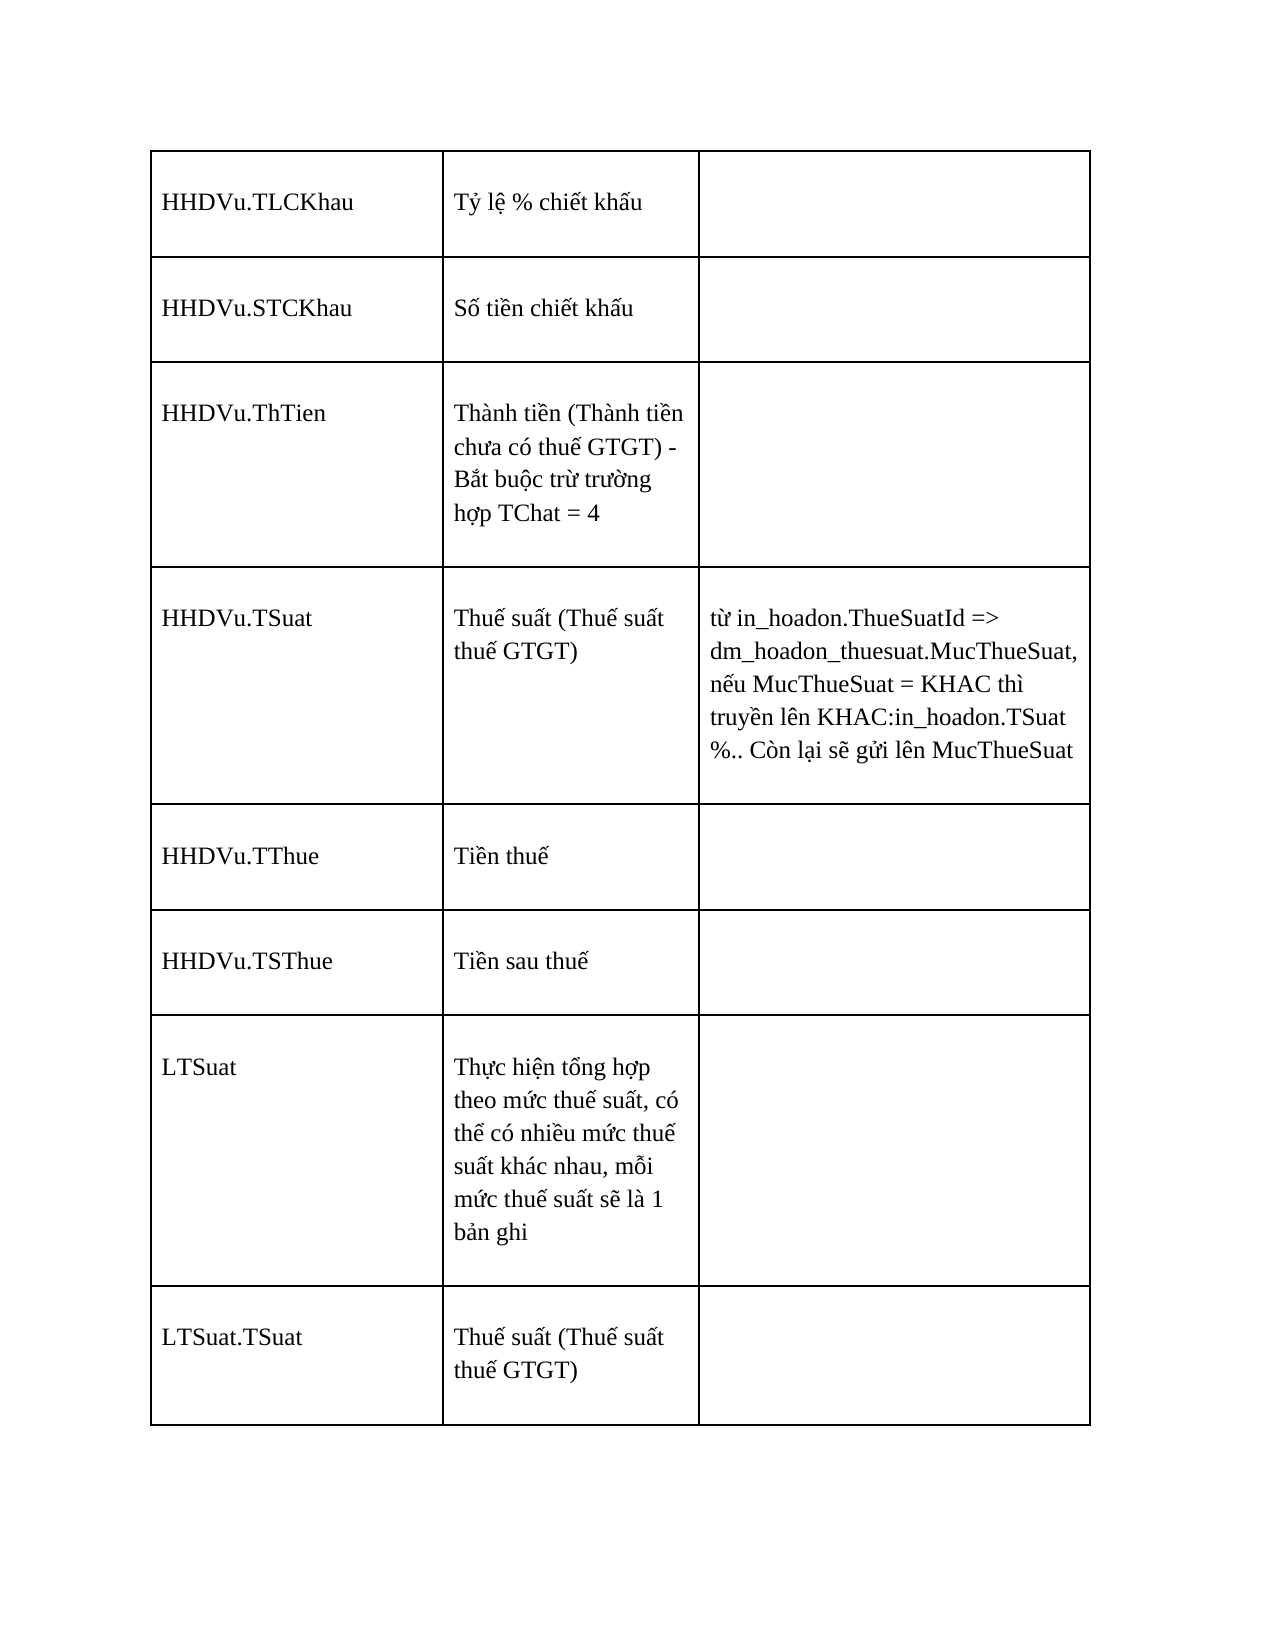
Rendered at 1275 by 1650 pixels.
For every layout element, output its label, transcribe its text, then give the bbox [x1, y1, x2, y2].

table_cell Tiền thuế [444, 805, 698, 909]
table_cell HHDVu.TThue [152, 805, 442, 909]
table_cell HHDVu.TSuat [152, 568, 442, 803]
table_cell [700, 1287, 1089, 1423]
table_cell Thuế suất (Thuế suất thuế GTGT) [444, 568, 698, 803]
table_cell Thuế suất (Thuế suất thuế GTGT) [444, 1287, 698, 1423]
table_cell [700, 1016, 1089, 1285]
table_cell HHDVu.STCKhau [152, 258, 442, 361]
table_cell [700, 258, 1089, 361]
table_cell LTSuat [152, 1016, 442, 1285]
table_cell Thực hiện tổng hợp theo mức thuế suất, có thể có nhiều mức thuế suất khác nhau, mỗi mức thuế suất sẽ là 1 bản ghi [444, 1016, 698, 1285]
table_cell HHDVu.ThTien [152, 363, 442, 566]
table_cell [700, 805, 1089, 909]
table_cell Tiền sau thuế [444, 911, 698, 1014]
table_cell [700, 152, 1089, 256]
table_cell HHDVu.TSThue [152, 911, 442, 1014]
table_cell [700, 911, 1089, 1014]
table_cell HHDVu.TLCKhau [152, 152, 442, 256]
table_cell LTSuat.TSuat [152, 1287, 442, 1423]
table_cell từ in_hoadon.ThueSuatId => dm_hoadon_thuesuat.MucThueSuat, nếu MucThueSuat = KHAC thì truyền lên KHAC:in_hoadon.TSuat%.. Còn lại sẽ gửi lên MucThueSuat [700, 568, 1089, 803]
table_cell Số tiền chiết khấu [444, 258, 698, 361]
table_cell Thành tiền (Thành tiền chưa có thuế GTGT) - Bắt buộc trừ trường hợp TChat = 4 [444, 363, 698, 566]
table_cell [700, 363, 1089, 566]
table_cell Tỷ lệ % chiết khấu [444, 152, 698, 256]
